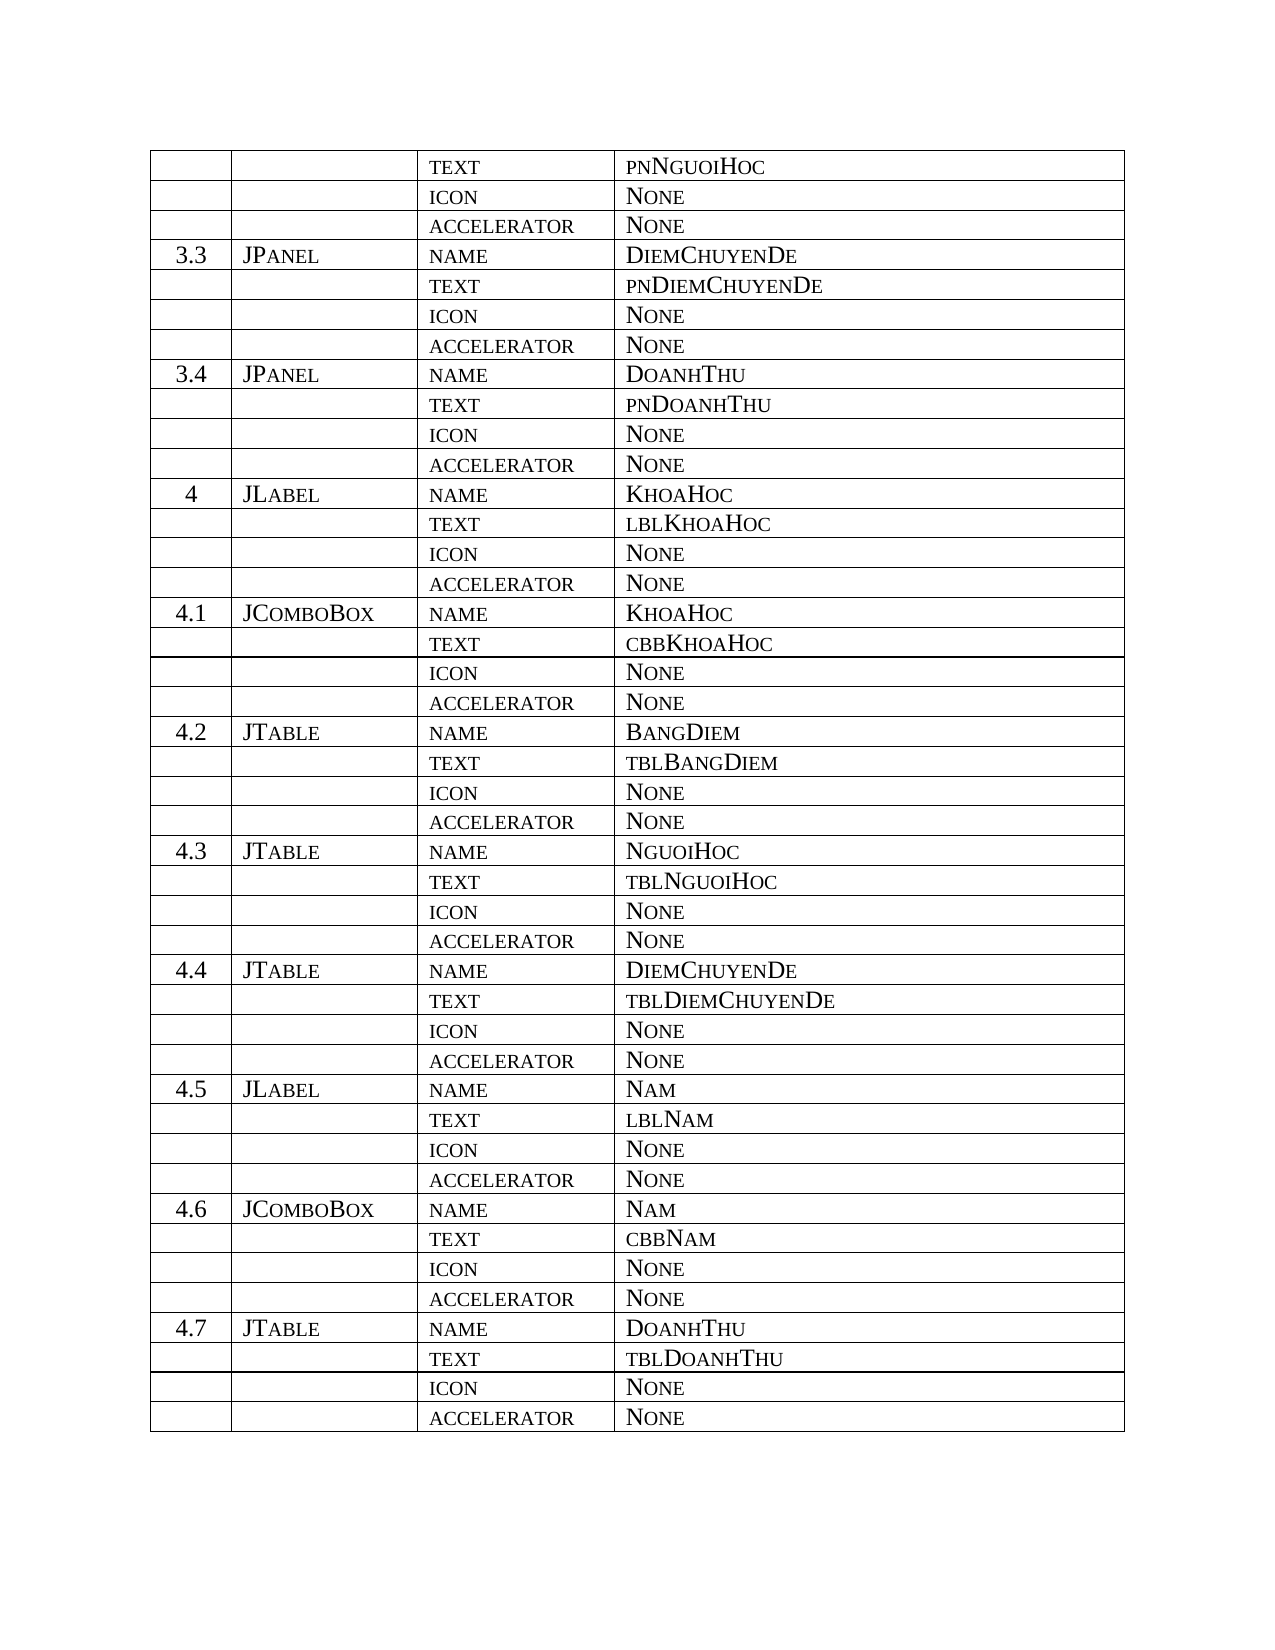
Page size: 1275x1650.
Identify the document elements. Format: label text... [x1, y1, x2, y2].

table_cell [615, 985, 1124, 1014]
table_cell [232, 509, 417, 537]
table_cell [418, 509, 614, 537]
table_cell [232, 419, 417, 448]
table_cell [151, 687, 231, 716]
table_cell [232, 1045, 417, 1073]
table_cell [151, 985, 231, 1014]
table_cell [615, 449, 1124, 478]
table_cell None [615, 211, 1124, 239]
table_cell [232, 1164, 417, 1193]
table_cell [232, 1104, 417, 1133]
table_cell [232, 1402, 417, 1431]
table_cell name [418, 240, 614, 269]
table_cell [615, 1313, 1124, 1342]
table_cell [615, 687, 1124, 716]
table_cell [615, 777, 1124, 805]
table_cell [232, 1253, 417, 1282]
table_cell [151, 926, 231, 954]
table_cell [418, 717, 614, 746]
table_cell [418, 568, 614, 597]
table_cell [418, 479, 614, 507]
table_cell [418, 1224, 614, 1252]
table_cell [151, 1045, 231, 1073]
table_cell None [615, 330, 1124, 358]
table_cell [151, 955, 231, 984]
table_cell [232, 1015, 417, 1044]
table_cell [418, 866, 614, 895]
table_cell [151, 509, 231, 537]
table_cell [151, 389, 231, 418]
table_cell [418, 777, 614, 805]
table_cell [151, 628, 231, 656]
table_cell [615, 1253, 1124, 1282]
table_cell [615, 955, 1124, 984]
table_cell None [615, 300, 1124, 329]
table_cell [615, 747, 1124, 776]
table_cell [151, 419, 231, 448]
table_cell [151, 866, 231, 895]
table_cell [232, 151, 417, 180]
table_cell pnDiemChuyenDe [615, 270, 1124, 299]
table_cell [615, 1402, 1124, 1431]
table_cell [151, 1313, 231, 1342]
table_cell [151, 151, 231, 180]
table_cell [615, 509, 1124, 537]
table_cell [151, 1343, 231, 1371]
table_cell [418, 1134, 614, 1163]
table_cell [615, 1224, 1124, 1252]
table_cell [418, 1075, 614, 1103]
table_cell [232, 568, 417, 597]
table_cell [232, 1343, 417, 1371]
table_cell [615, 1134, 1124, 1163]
table_cell pnNguoiHoc [615, 151, 1124, 180]
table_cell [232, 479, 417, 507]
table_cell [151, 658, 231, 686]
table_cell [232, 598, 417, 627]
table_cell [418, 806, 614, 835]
table_cell DiemChuyenDe [615, 240, 1124, 269]
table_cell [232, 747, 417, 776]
table_cell [232, 300, 417, 329]
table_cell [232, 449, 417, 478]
table_cell 3.3 [151, 240, 231, 269]
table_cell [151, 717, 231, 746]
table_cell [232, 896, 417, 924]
table_cell JPanel [232, 240, 417, 269]
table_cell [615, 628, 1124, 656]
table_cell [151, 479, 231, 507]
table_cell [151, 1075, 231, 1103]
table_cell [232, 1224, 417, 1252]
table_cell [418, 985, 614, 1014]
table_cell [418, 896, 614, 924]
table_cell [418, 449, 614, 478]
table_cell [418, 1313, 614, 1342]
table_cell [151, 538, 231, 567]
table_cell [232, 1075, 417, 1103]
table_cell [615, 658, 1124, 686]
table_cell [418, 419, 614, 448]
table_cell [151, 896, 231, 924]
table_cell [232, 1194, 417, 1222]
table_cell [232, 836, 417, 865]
table_cell [232, 211, 417, 239]
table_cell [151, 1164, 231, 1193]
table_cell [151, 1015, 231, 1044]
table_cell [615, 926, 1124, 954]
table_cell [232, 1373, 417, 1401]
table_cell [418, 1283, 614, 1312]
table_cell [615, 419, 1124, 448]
table_cell accelerator [418, 330, 614, 358]
table_cell [151, 270, 231, 299]
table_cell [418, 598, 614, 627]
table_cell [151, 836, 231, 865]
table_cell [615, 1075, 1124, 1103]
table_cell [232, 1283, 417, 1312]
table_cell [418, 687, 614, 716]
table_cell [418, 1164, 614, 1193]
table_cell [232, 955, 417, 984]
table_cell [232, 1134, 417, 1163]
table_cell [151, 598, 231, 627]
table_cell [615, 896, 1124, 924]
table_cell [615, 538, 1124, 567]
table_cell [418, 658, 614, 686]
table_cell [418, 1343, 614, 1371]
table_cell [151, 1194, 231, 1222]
table_cell [232, 330, 417, 358]
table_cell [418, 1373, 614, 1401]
table_cell [232, 270, 417, 299]
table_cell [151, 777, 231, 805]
table_cell [151, 330, 231, 358]
table_cell [151, 211, 231, 239]
table_cell name [418, 360, 614, 388]
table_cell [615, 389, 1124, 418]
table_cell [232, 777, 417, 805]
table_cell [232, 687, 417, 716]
table_cell [151, 300, 231, 329]
table_cell JPanel [232, 360, 417, 388]
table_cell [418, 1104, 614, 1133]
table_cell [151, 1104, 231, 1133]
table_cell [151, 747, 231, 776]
table_cell [151, 181, 231, 209]
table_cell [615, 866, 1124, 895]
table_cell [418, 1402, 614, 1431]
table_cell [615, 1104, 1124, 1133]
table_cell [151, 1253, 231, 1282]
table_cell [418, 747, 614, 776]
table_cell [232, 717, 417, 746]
table_cell [232, 181, 417, 209]
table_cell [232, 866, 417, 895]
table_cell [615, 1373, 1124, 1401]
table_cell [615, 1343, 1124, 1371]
table_cell text [418, 270, 614, 299]
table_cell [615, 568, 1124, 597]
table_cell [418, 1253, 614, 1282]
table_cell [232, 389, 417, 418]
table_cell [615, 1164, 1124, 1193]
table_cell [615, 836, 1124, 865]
table_cell icon [418, 181, 614, 209]
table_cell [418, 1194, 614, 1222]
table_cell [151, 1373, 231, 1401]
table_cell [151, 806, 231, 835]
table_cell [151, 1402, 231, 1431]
table_cell None [615, 181, 1124, 209]
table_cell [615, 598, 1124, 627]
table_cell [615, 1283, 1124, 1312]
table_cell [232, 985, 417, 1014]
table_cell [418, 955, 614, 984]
table_cell accelerator [418, 211, 614, 239]
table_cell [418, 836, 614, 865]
table_cell 3.4 [151, 360, 231, 388]
table_cell icon [418, 300, 614, 329]
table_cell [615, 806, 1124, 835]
table_cell DoanhThu [615, 360, 1124, 388]
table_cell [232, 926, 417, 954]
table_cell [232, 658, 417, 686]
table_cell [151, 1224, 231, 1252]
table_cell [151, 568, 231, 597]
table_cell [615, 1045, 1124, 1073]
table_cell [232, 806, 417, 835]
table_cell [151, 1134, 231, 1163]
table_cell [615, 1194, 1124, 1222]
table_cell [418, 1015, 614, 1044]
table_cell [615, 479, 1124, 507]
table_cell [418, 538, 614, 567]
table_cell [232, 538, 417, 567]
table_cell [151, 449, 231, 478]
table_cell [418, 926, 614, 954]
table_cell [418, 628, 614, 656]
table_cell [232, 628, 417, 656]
table_cell text [418, 151, 614, 180]
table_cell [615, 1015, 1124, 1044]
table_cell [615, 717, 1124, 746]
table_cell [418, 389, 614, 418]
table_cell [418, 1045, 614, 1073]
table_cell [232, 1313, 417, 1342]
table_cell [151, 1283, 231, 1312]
